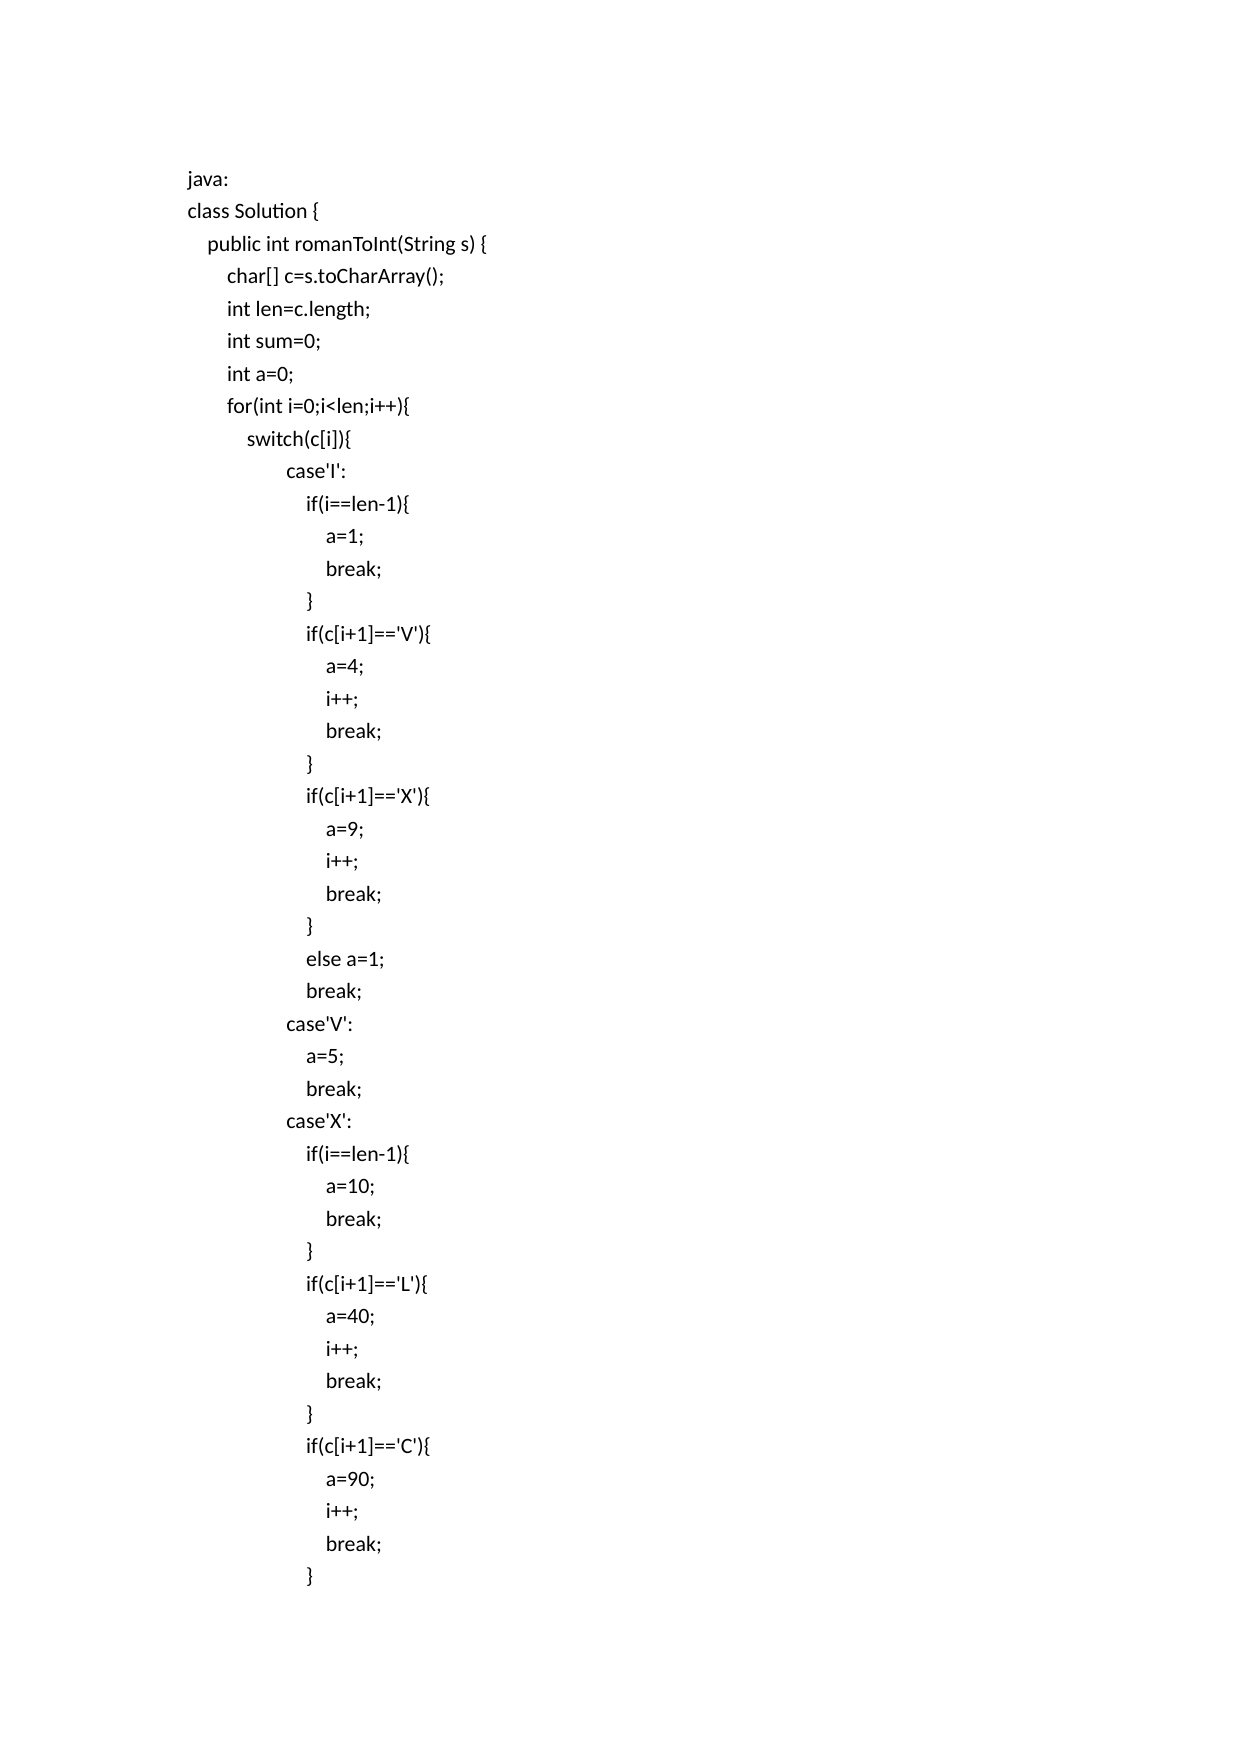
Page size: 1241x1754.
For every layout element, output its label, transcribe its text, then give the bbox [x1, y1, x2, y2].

text public int romanToInt(String s) { [187, 227, 1053, 259]
text else a=1; [187, 942, 1053, 974]
text a=9; [187, 812, 1053, 844]
text } [187, 747, 1053, 779]
text char[] c=s.toCharArray(); [187, 259, 1053, 292]
text if(i==len-1){ [187, 1137, 1053, 1169]
text } [187, 1397, 1053, 1429]
text if(i==len-1){ [187, 487, 1053, 519]
text } [187, 1559, 1053, 1592]
text i++; [187, 682, 1053, 714]
text if(c[i+1]=='L'){ [187, 1267, 1053, 1299]
text if(c[i+1]=='V'){ [187, 617, 1053, 649]
text i++; [187, 1332, 1053, 1364]
text break; [187, 1364, 1053, 1397]
text break; [187, 552, 1053, 584]
text break; [187, 714, 1053, 747]
text if(c[i+1]=='X'){ [187, 779, 1053, 812]
text i++; [187, 1494, 1053, 1527]
text case'X': [187, 1104, 1053, 1137]
text break; [187, 1072, 1053, 1104]
text switch(c[i]){ [187, 422, 1053, 454]
text if(c[i+1]=='C'){ [187, 1429, 1053, 1462]
text break; [187, 1202, 1053, 1234]
text java: [187, 162, 1053, 194]
text case'V': [187, 1007, 1053, 1039]
text a=1; [187, 519, 1053, 552]
text a=40; [187, 1299, 1053, 1332]
text a=90; [187, 1462, 1053, 1494]
text i++; [187, 844, 1053, 877]
text a=10; [187, 1169, 1053, 1202]
text case'I': [187, 454, 1053, 487]
text } [187, 584, 1053, 617]
text int len=c.length; [187, 292, 1053, 324]
text int a=0; [187, 357, 1053, 389]
text int sum=0; [187, 324, 1053, 357]
text class Solution { [187, 194, 1053, 227]
text break; [187, 877, 1053, 909]
text for(int i=0;i<len;i++){ [187, 389, 1053, 422]
text a=5; [187, 1039, 1053, 1072]
text a=4; [187, 649, 1053, 682]
text } [187, 1234, 1053, 1267]
text break; [187, 1527, 1053, 1559]
text } [187, 909, 1053, 942]
text break; [187, 974, 1053, 1007]
